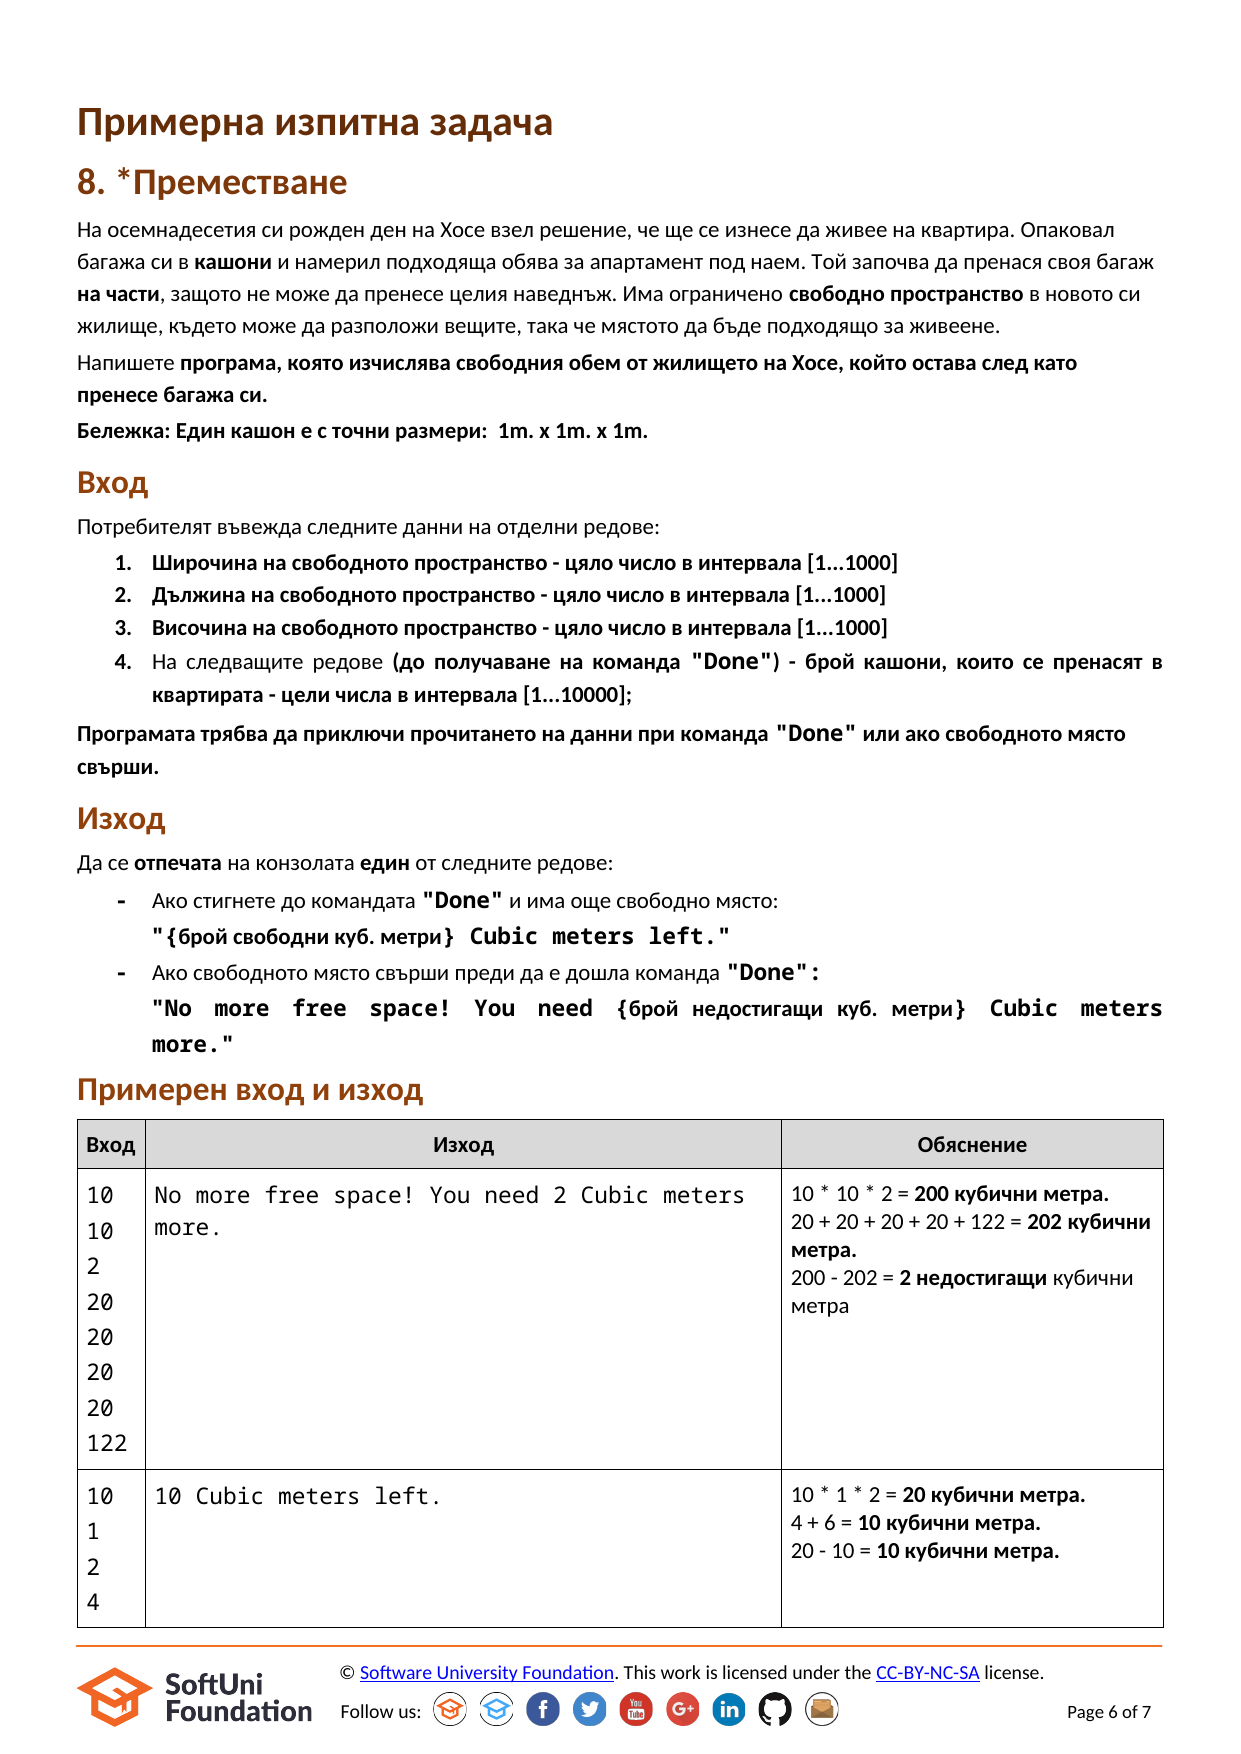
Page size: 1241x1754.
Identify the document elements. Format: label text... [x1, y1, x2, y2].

text Напишете програма, която изчислява свободния обем от жилището на Хосе, който остава след като пренесе багажа си. [77, 348, 1163, 408]
picture [712, 1716, 722, 1726]
picture [727, 1707, 738, 1717]
subtitle Изход [77, 797, 1163, 837]
text Да се отпечата на конзолата един от следните редове: [77, 848, 1163, 876]
list Ако свободното място свърши преди да е дошла команда "Done": [114, 956, 1163, 987]
picture [619, 1692, 653, 1726]
picture [480, 1692, 513, 1726]
table_cell 10 10 2 20 20 20 20 122 [78, 1169, 145, 1468]
table_cell 10 * 10 * 2 = 200 кубични метра. 20 + 20 + 20 + 20 + 122 = 202 кубични метра. 200 - 202 = 2 недостигащи кубични метра [782, 1169, 1163, 1468]
picture [573, 1692, 607, 1726]
text "{брой свободни куб. метри} Cubic meters left." [151, 920, 1163, 951]
table_header Изход [146, 1120, 781, 1168]
picture [666, 1692, 700, 1726]
table_cell No more free space! You need 2 Cubic meters more. [146, 1169, 781, 1468]
table_cell 10 1 2 4 6 Done [78, 1470, 145, 1627]
list Височина на свободното пространство - цяло число в интервала [1...1000] [114, 613, 1163, 641]
text "No more free space! You need {брой недостигащи куб. метри} Cubic meters more." [151, 992, 1163, 1059]
picture [526, 1692, 560, 1726]
list На следващите редове (до получаване на команда "Done") - брой кашони, които се пренасят в квартирата - цели числа в интервала [1...10000]; [114, 645, 1163, 708]
picture [805, 1692, 839, 1726]
subtitle *Преместване [77, 158, 1163, 204]
picture [712, 1693, 722, 1703]
text На осемнадесетия си рожден ден на Хосе взел решение, че ще се изнесе да живее на квартира. Опаковал багажа си в кашони и намерил подходяща обява за апартамент под наем. Той започва да пренася своя багаж на части, защото не може да пренесе целия наведнъж. Има ограничено свободно пространство в новото си жилище, където може да разположи вещите, така че мястото да бъде подходящо за живеене. [77, 215, 1163, 339]
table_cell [782, 1470, 1163, 1627]
picture [736, 1693, 746, 1703]
list Дължина на свободното пространство - цяло число в интервала [1...1000] [114, 581, 1163, 608]
picture [76, 1667, 312, 1727]
list Широчина на свободното пространство - цяло число в интервала [1...1000] [114, 548, 1163, 576]
picture [433, 1692, 467, 1726]
text Потребителят въвежда следните данни на отделни редове: [77, 512, 1163, 540]
subtitle Примерна изпитна задача [77, 95, 1163, 146]
table_header Обяснение [782, 1120, 1163, 1168]
text Програмата трябва да приключи прочитането на данни при команда "Done" или ако свободното място свърши. [77, 717, 1163, 780]
picture [736, 1716, 746, 1726]
list Ако стигнете до командата "Done" и има още свободно място: [114, 884, 1163, 915]
text Примерен вход и изход [77, 1068, 1163, 1109]
subtitle Вход [77, 461, 1163, 502]
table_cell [146, 1470, 781, 1627]
text Бележка: Един кашон е с точни размери: 1m. x 1m. x 1m. [77, 416, 1163, 444]
table_header Вход [78, 1120, 145, 1168]
picture [758, 1692, 792, 1726]
